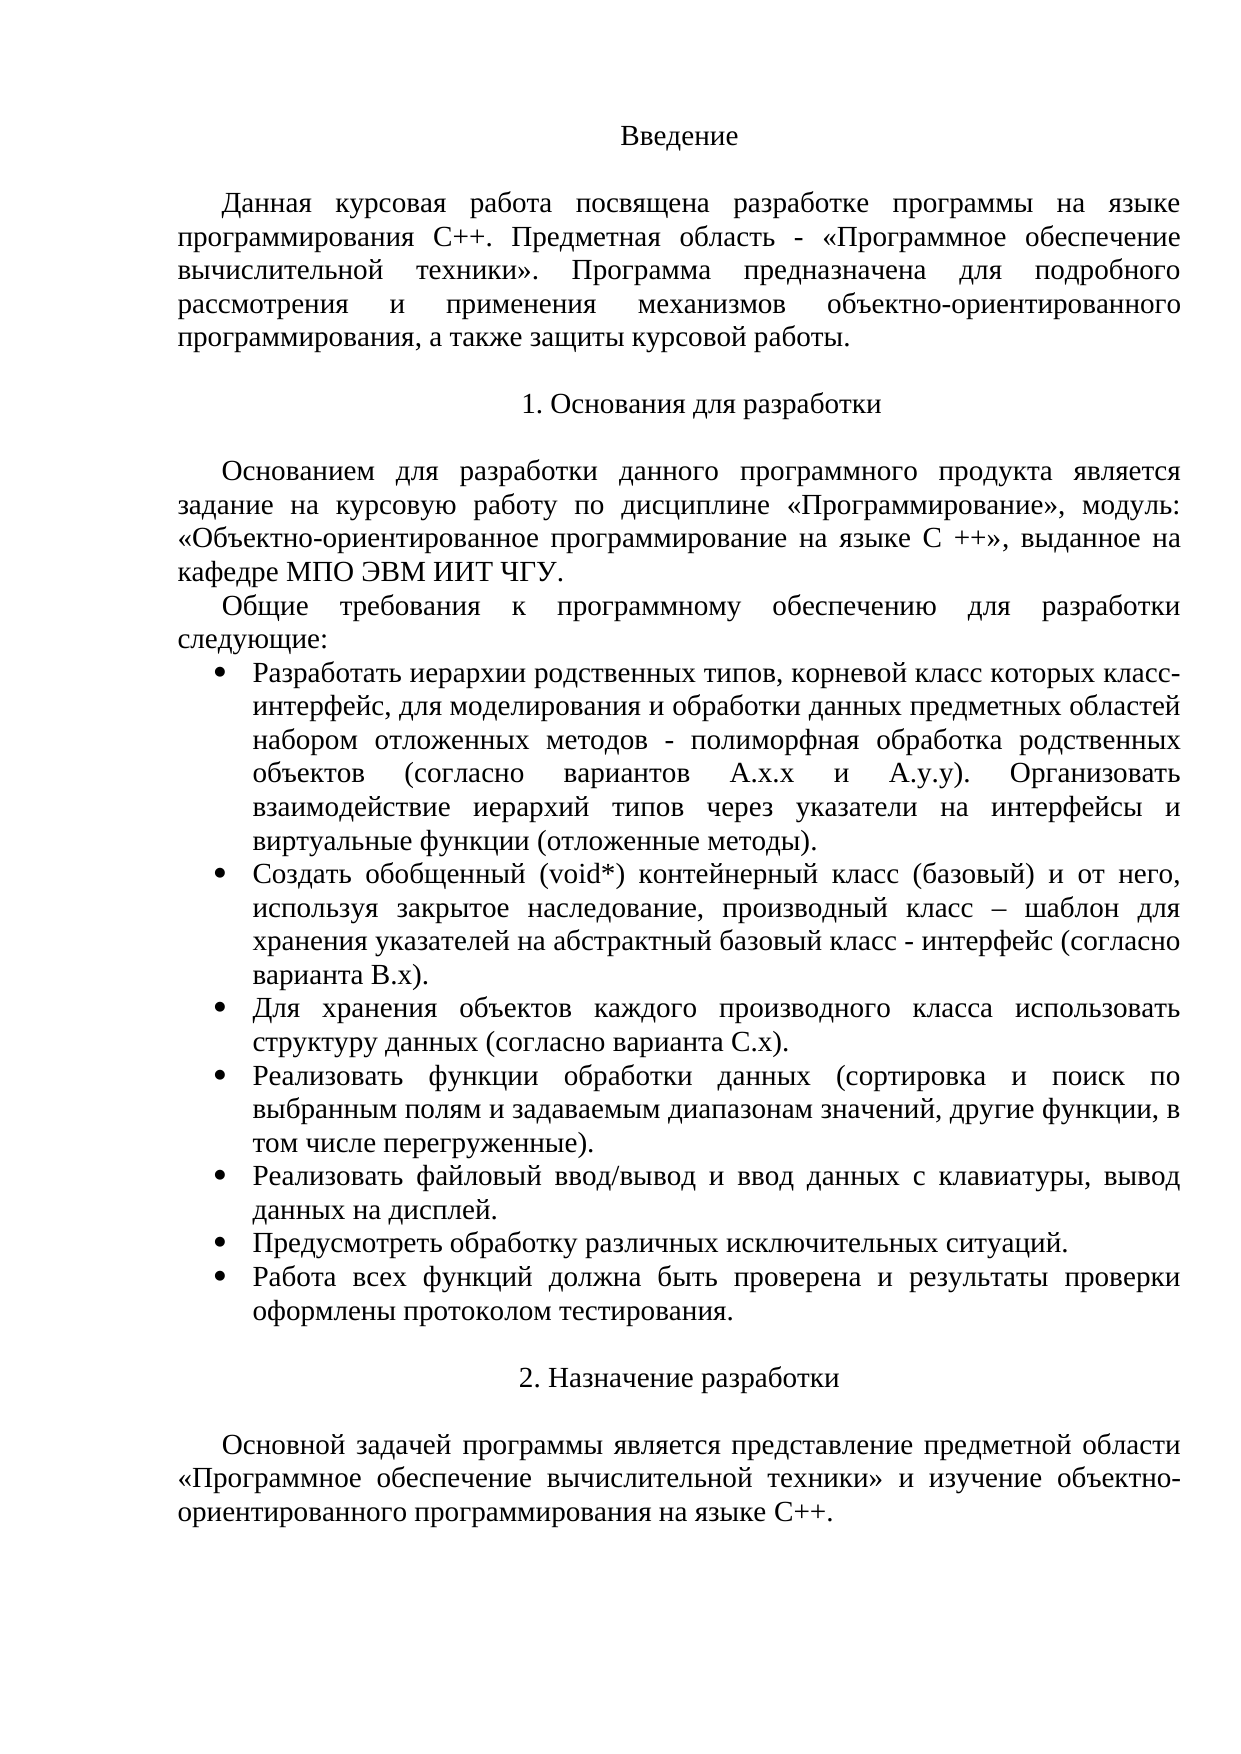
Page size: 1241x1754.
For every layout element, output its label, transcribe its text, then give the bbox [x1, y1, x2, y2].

list Создать обобщенный (void*) контейнерный класс (базовый) и от него, используя закрытое наследование, производный класс – шаблон для хранения указателей на абстрактный базовый класс - интерфейс (согласно варианта В.х). [215, 856, 1181, 990]
text Основанием для разработки данного программного продукта является задание на курсовую работу по дисциплине «Программирование», модуль: «Объектно-ориентированное программирование на языке С ++», выданное на кафедре МПО ЭВМ ИИТ ЧГУ. [177, 453, 1181, 588]
list Для хранения объектов каждого производного класса использовать структуру данных (согласно варианта С.х). [215, 990, 1181, 1058]
list Предусмотреть обработку различных исключительных ситуаций. [215, 1226, 1181, 1259]
list Реализовать файловый ввод/вывод и ввод данных с клавиатуры, вывод данных на дисплей. [215, 1158, 1181, 1226]
text Введение [177, 118, 1181, 152]
text 2. Назначение разработки [177, 1360, 1181, 1393]
text Основной задачей программы является представление предметной области «Программное обеспечение вычислительной техники» и изучение объектно-ориентированного программирования на языке C++. [177, 1427, 1181, 1528]
text Данная курсовая работа посвящена разработке программы на языке программирования С++. Предметная область - «Программное обеспечение вычислительной техники». Программа предназначена для подробного рассмотрения и применения механизмов объектно-ориентированного программирования, а также защиты курсовой работы. [177, 185, 1181, 353]
text 1. Основания для разработки [177, 386, 1181, 420]
text Общие требования к программному обеспечению для разработки следующие: [177, 588, 1181, 655]
list Работа всех функций должна быть проверена и результаты проверки оформлены протоколом тестирования. [215, 1259, 1181, 1326]
list Разработать иерархии родственных типов, корневой класс которых класс-интерфейс, для моделирования и обработки данных предметных областей набором отложенных методов - полиморфная обработка родственных объектов (согласно вариантов А.х.х и А.у.у). Организовать взаимодействие иерархий типов через указатели на интерфейсы и виртуальные функции (отложенные методы). [215, 655, 1181, 856]
list Реализовать функции обработки данных (сортировка и поиск по выбранным полям и задаваемым диапазонам значений, другие функции, в том числе перегруженные). [215, 1058, 1181, 1158]
